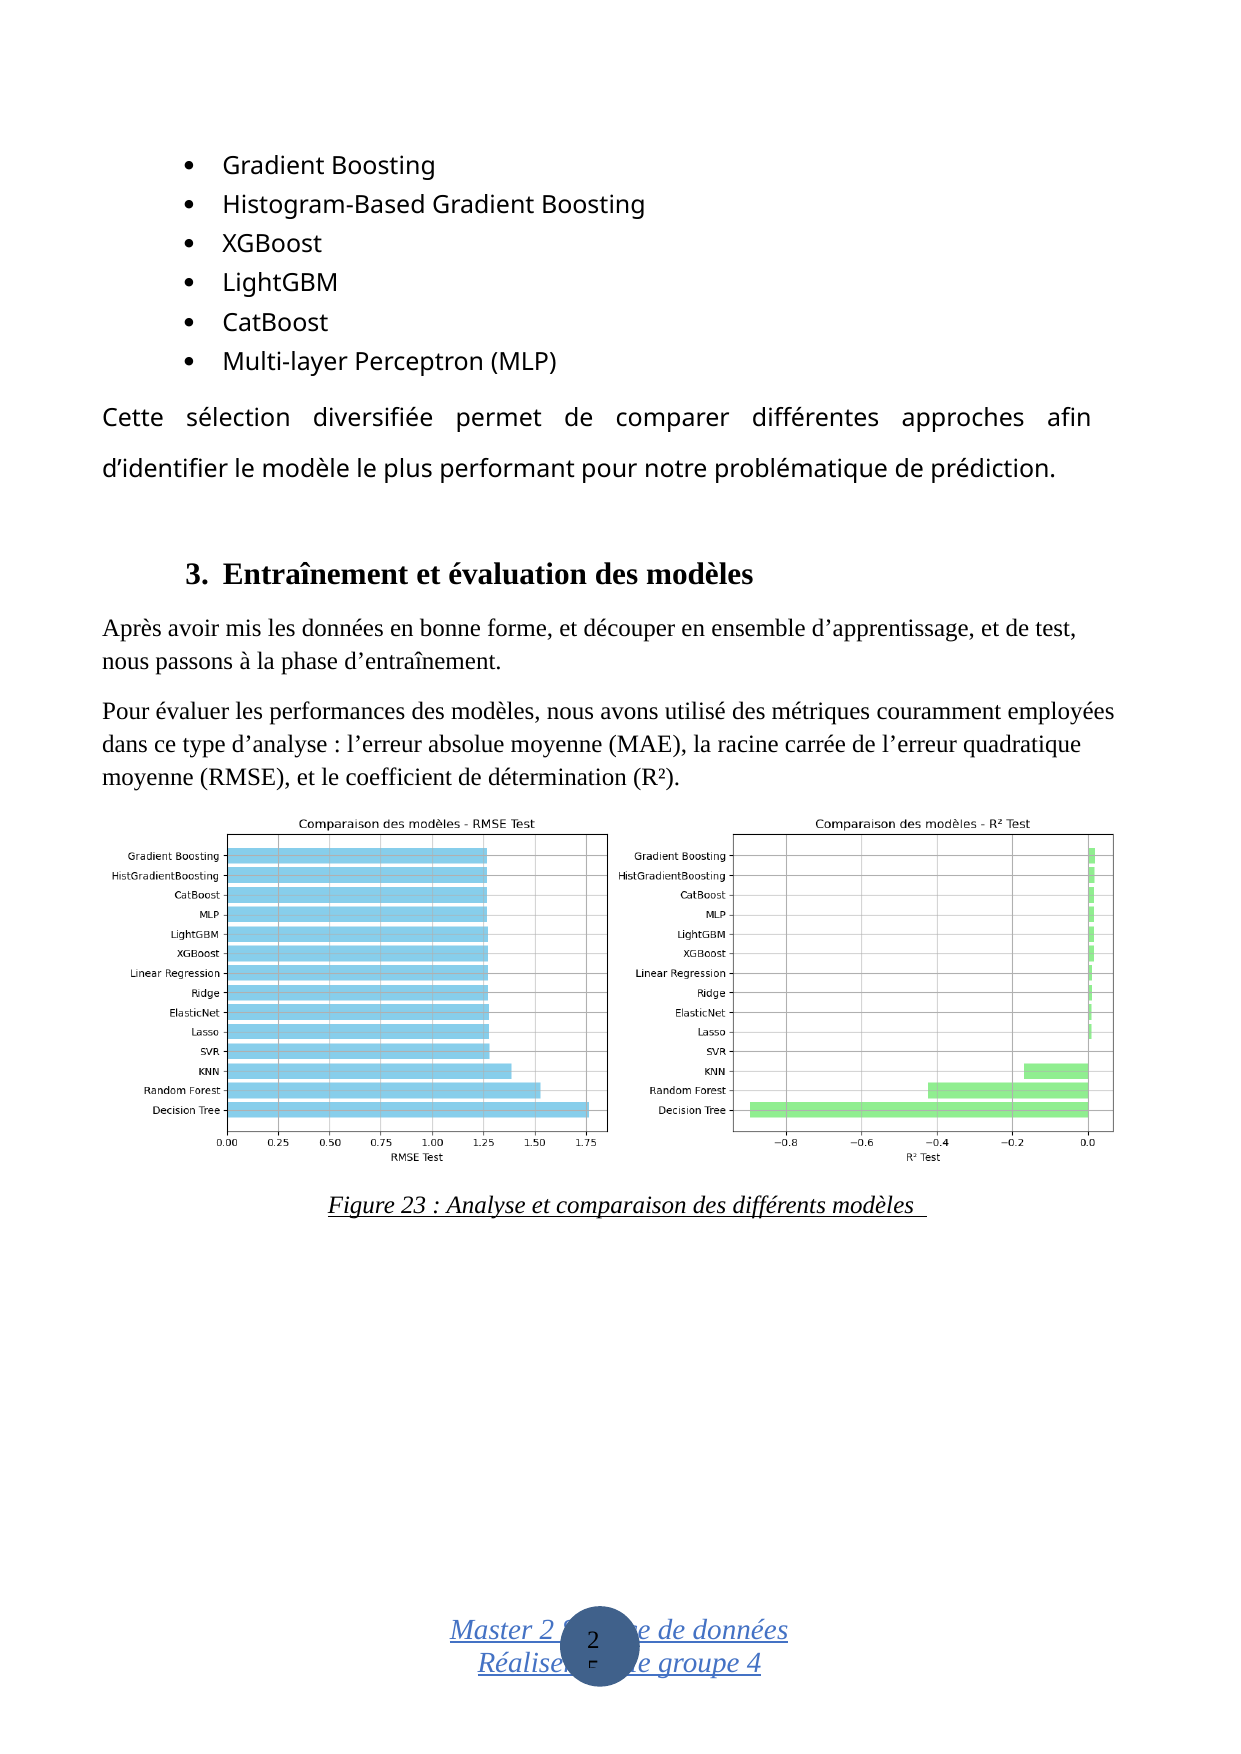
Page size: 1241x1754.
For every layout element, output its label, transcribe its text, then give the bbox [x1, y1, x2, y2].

text Pour évaluer les performances des modèles, nous avons utilisé des métriques couramment employées dans ce type d’analyse : l’erreur absolue moyenne (MAE), la racine carrée de l’erreur quadratique moyenne (RMSE), et le coefficient de détermination (R²). [102, 696, 1121, 791]
list LightGBM [184, 265, 1121, 299]
text Après avoir mis les données en bonne forme, et découper en ensemble d’apprentissage, et de test, nous passons à la phase d’entraînement. [102, 613, 1121, 675]
text Cette sélection diversifiée permet de comparer différentes approches afin d’identifier le modèle le plus performant pour notre problématique de prédiction. [102, 399, 1093, 485]
list XGBoost [184, 226, 1121, 260]
list Histogram-Based Gradient Boosting [184, 187, 1121, 221]
picture [104, 811, 1119, 1170]
list Multi-layer Perceptron (MLP) [184, 343, 1121, 377]
list Gradient Boosting [184, 148, 1121, 182]
list Entraînement et évaluation des modèles [185, 555, 1121, 591]
list CatBoost [184, 304, 1121, 338]
text Figure 23 : Analyse et comparaison des différents modèles [148, 1191, 1094, 1219]
